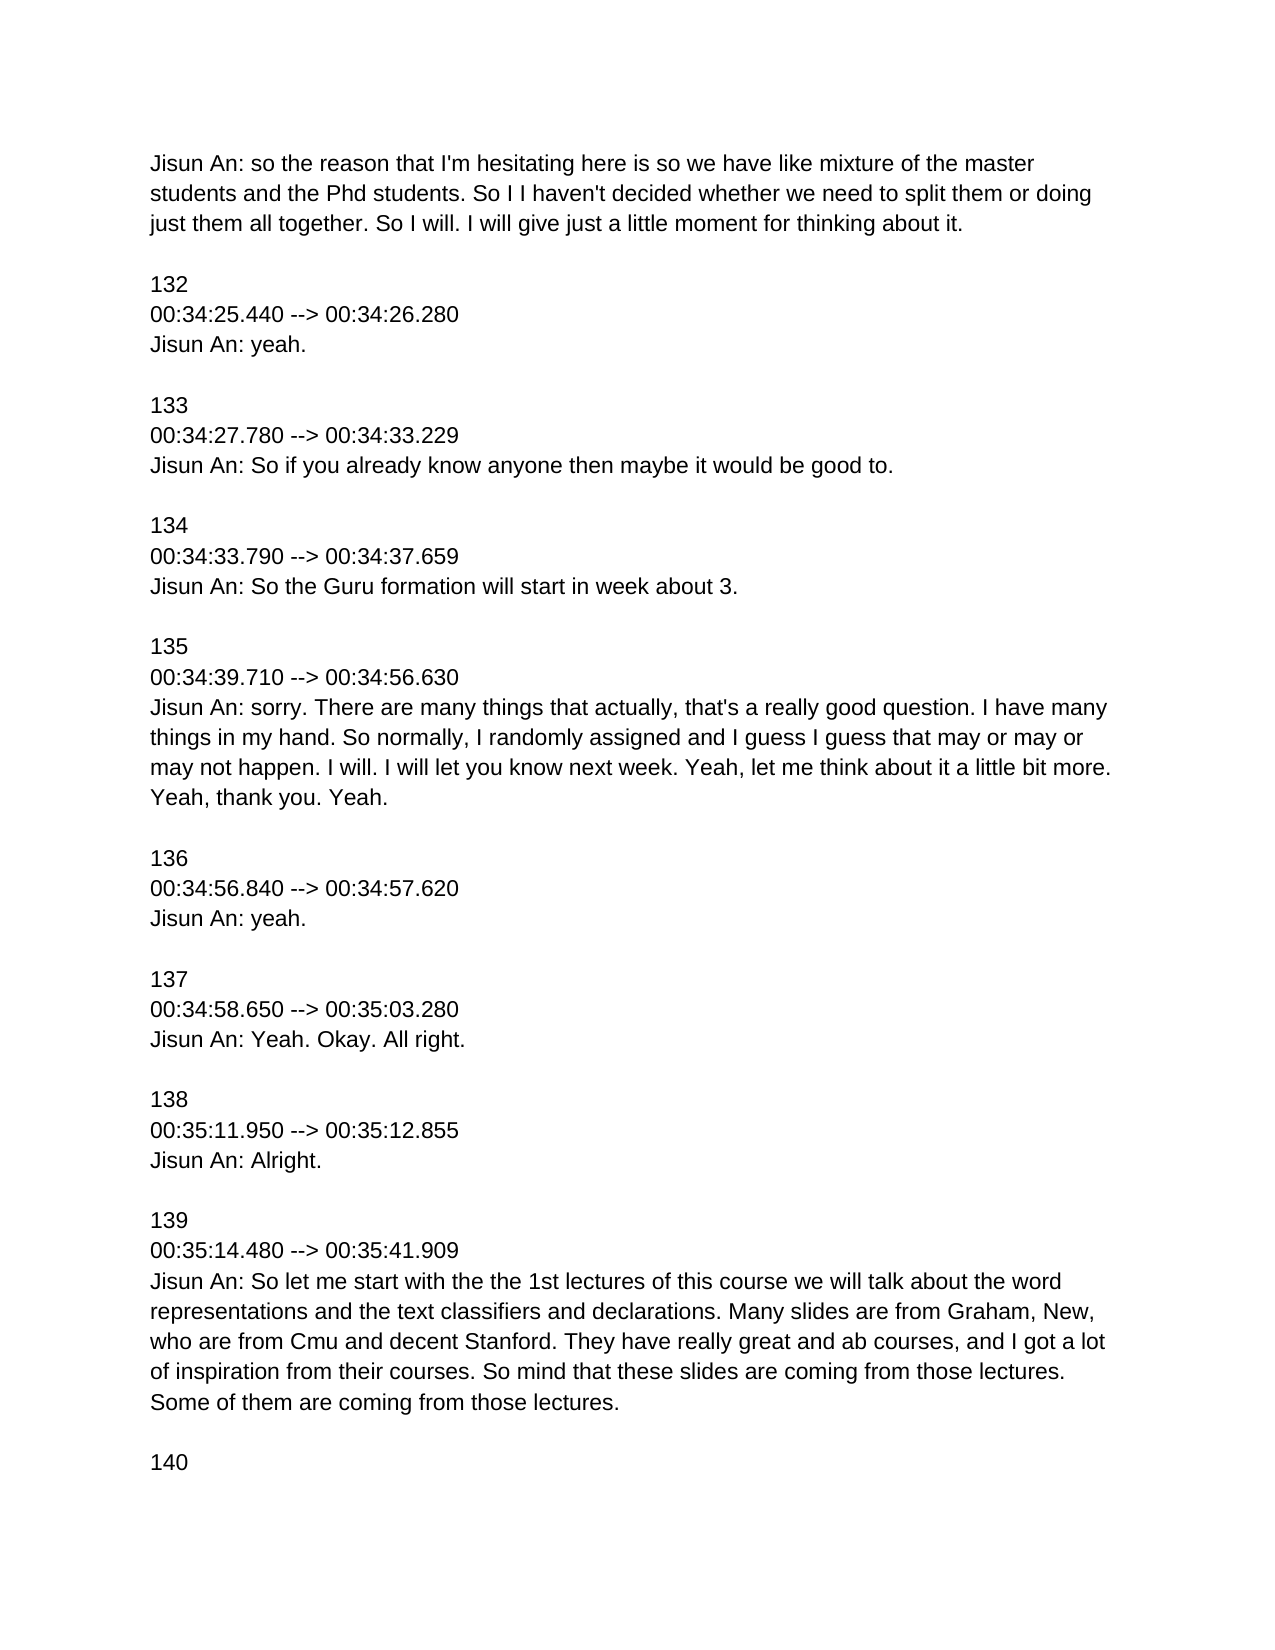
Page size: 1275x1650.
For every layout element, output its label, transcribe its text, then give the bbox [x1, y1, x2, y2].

text 135 [150, 633, 1125, 660]
text 00:35:11.950 --> 00:35:12.855 [150, 1117, 1125, 1143]
text 139 [150, 1207, 1125, 1234]
text 137 [150, 966, 1125, 992]
text Jisun An: So let me start with the the 1st lectures of this course we will talk about the word representations and the text classifiers and declarations. Many slides are from Graham, New, who are from Cmu and decent Stanford. They have really great and ab courses, and I got a lot of inspiration from their courses. So mind that these slides are coming from those lectures. Some of them are coming from those lectures. [150, 1268, 1125, 1415]
text Jisun An: yeah. [150, 905, 1125, 932]
text Jisun An: So the Guru formation will start in week about 3. [150, 573, 1125, 599]
text 134 [150, 512, 1125, 539]
text 00:34:33.790 --> 00:34:37.659 [150, 543, 1125, 569]
text Jisun An: Yeah. Okay. All right. [150, 1026, 1125, 1052]
text Jisun An: so the reason that I'm hesitating here is so we have like mixture of the master students and the Phd students. So I I haven't decided whether we need to split them or doing just them all together. So I will. I will give just a little moment for thinking about it. [150, 150, 1125, 237]
text 132 [150, 271, 1125, 297]
text 00:34:39.710 --> 00:34:56.630 [150, 663, 1125, 690]
text Jisun An: sorry. There are many things that actually, that's a really good question. I have many things in my hand. So normally, I randomly assigned and I guess I guess that may or may or may not happen. I will. I will let you know next week. Yeah, let me think about it a little bit more. Yeah, thank you. Yeah. [150, 694, 1125, 811]
text 138 [150, 1086, 1125, 1113]
text 136 [150, 845, 1125, 871]
text 140 [150, 1449, 1125, 1475]
text 133 [150, 392, 1125, 418]
text 00:34:27.780 --> 00:34:33.229 [150, 422, 1125, 448]
text 00:34:25.440 --> 00:34:26.280 [150, 301, 1125, 327]
text Jisun An: So if you already know anyone then maybe it would be good to. [150, 452, 1125, 478]
text Jisun An: yeah. [150, 331, 1125, 358]
text 00:35:14.480 --> 00:35:41.909 [150, 1237, 1125, 1264]
text 00:34:56.840 --> 00:34:57.620 [150, 875, 1125, 901]
text 00:34:58.650 --> 00:35:03.280 [150, 996, 1125, 1022]
text Jisun An: Alright. [150, 1147, 1125, 1173]
